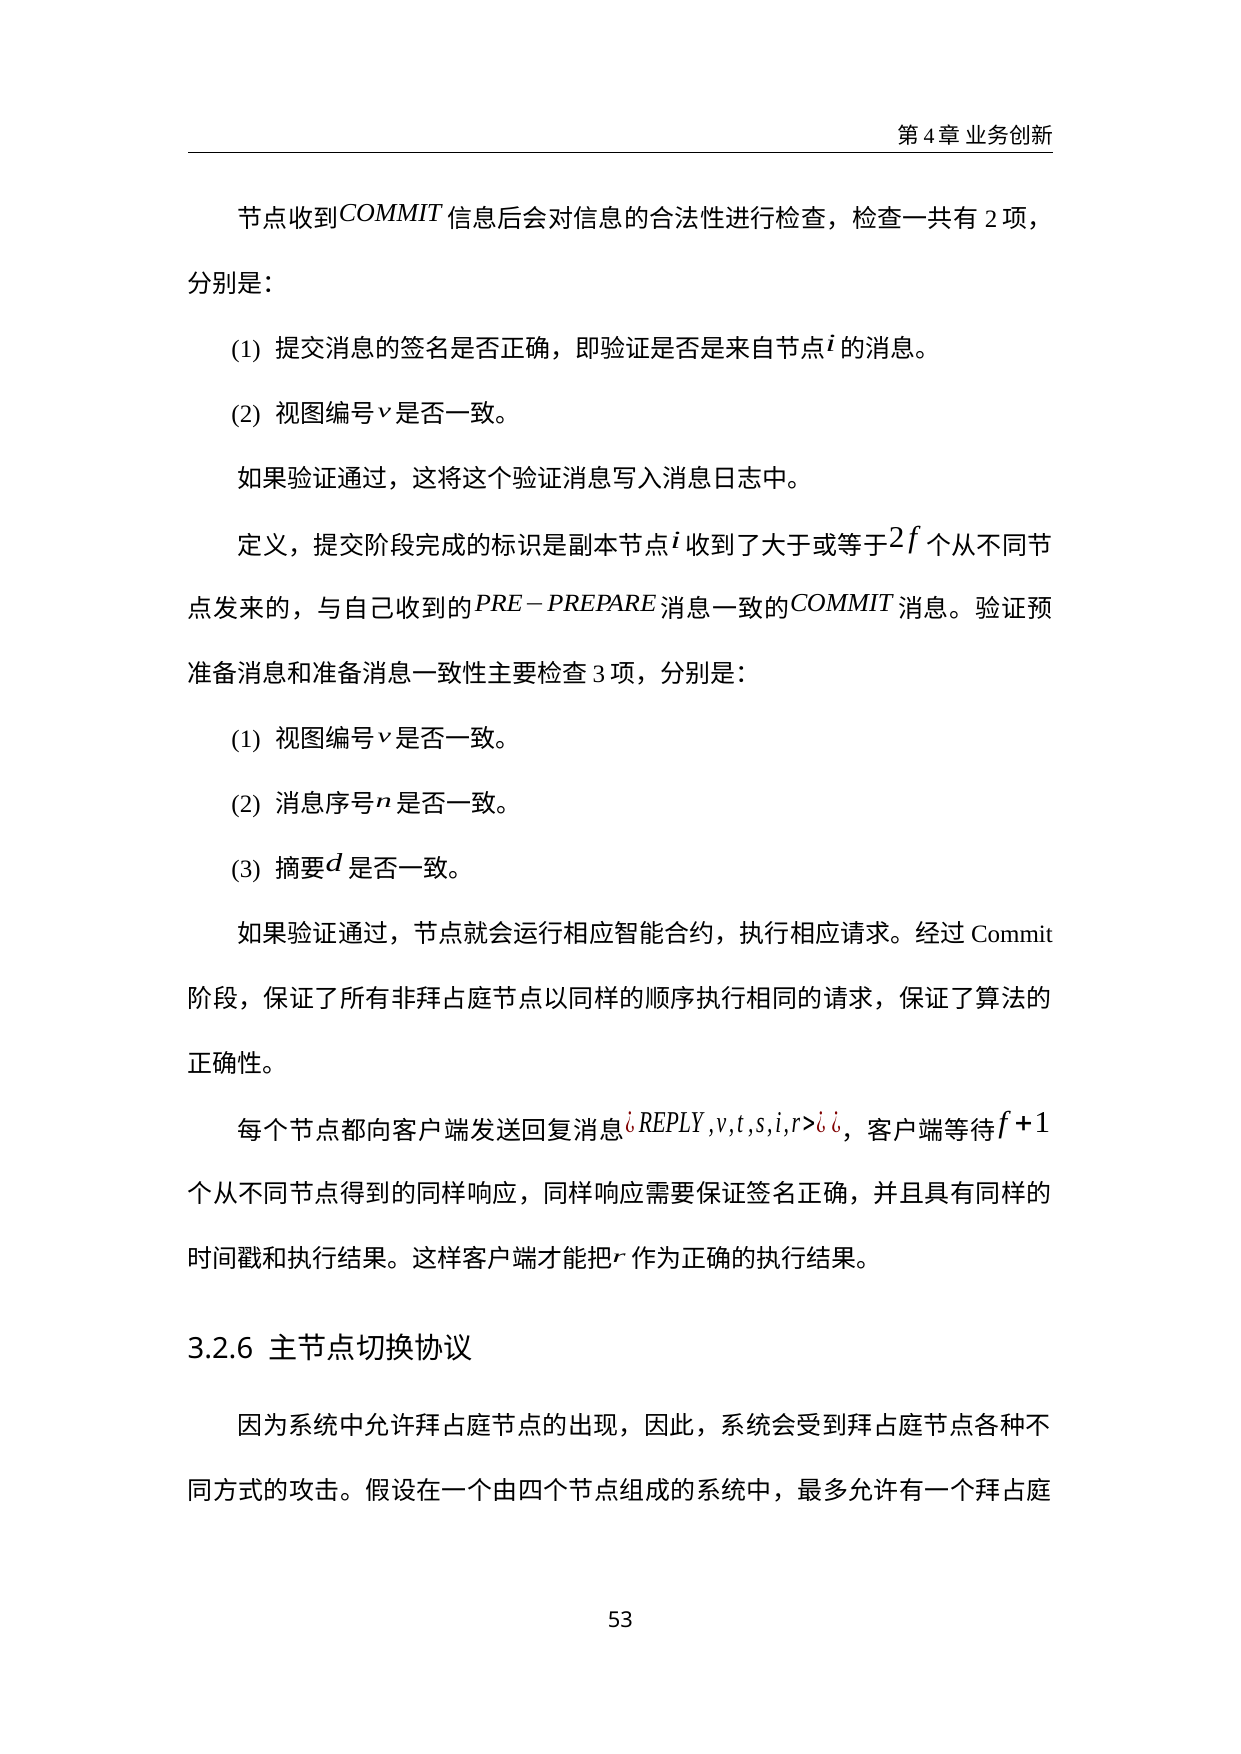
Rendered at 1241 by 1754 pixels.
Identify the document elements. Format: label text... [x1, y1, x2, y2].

text 节点收到信息后会对信息的合法性进行检查，检查一共有2项，分别是： [187, 184, 1053, 314]
subtitle 主节点切换协议 [187, 1314, 1053, 1379]
list 视图编号是否一致。 [231, 704, 1053, 769]
list 视图编号是否一致。 [231, 379, 1053, 444]
text 定义，提交阶段完成的标识是副本节点收到了大于或等于个从不同节点发来的，与自己收到的消息一致的消息。验证预准备消息和准备消息一致性主要检查3项，分别是： [187, 509, 1053, 704]
text 每个节点都向客户端发送回复消息，客户端等待个从不同节点得到的同样响应，同样响应需要保证签名正确，并且具有同样的时间戳和执行结果。这样客户端才能把作为正确的执行结果。 [187, 1094, 1053, 1289]
list 摘要是否一致。 [231, 834, 1053, 899]
list 提交消息的签名是否正确，即验证是否是来自节点的消息。 [231, 314, 1053, 379]
list 消息序号是否一致。 [231, 769, 1053, 834]
text 如果验证通过，节点就会运行相应智能合约，执行相应请求。经过Commit阶段，保证了所有非拜占庭节点以同样的顺序执行相同的请求，保证了算法的正确性。 [187, 899, 1053, 1094]
text 如果验证通过，这将这个验证消息写入消息日志中。 [237, 444, 1053, 509]
